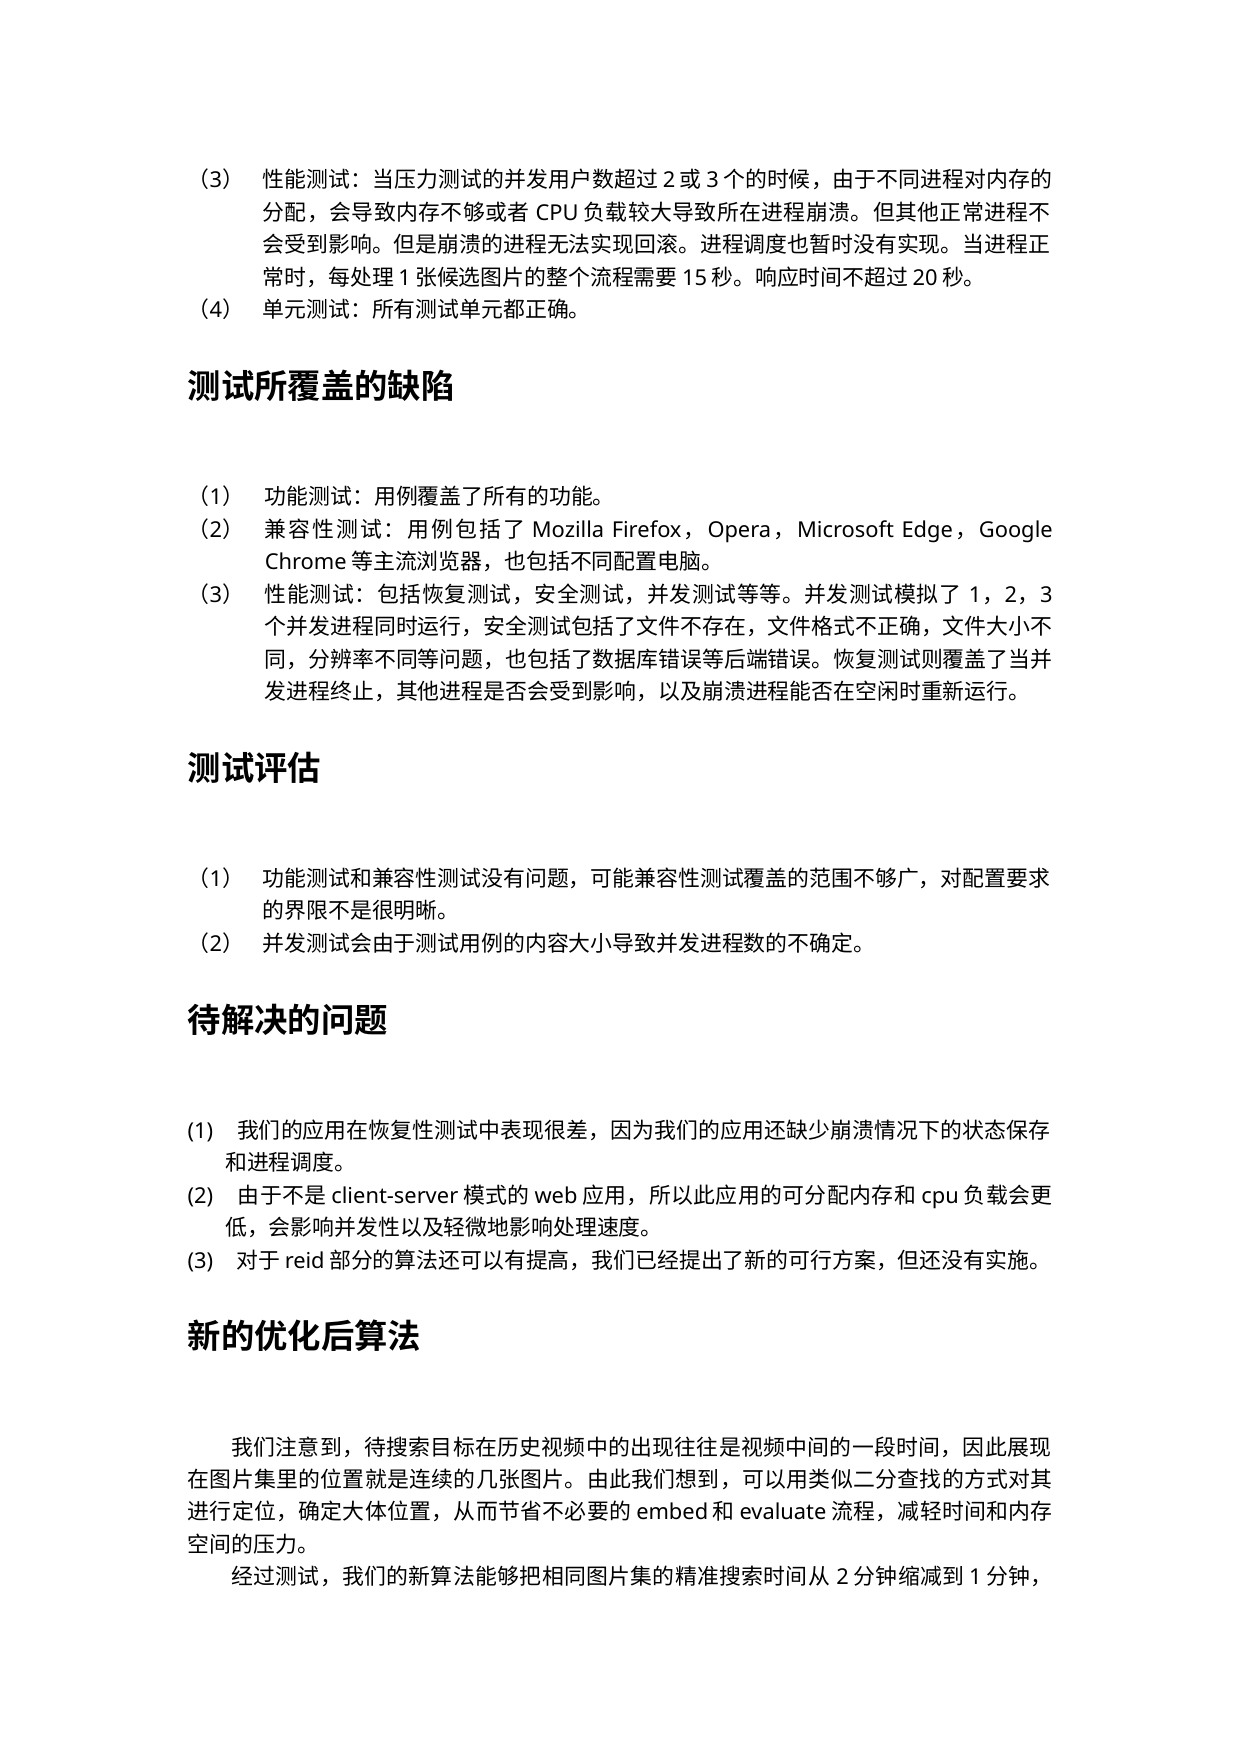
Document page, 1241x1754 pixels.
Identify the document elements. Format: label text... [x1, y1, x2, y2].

list 功能测试和兼容性测试没有问题，可能兼容性测试覆盖的范围不够广，对配置要求的界限不是很明晰。 [187, 861, 1053, 926]
list 性能测试：包括恢复测试，安全测试，并发测试等等。并发测试模拟了1，2，3个并发进程同时运行，安全测试包括了文件不存在，文件格式不正确，文件大小不同，分辨率不同等问题，也包括了数据库错误等后端错误。恢复测试则覆盖了当并发进程终止，其他进程是否会受到影响，以及崩溃进程能否在空闲时重新运行。 [187, 576, 1053, 706]
subtitle 测试评估 [187, 733, 1053, 798]
list 我们的应用在恢复性测试中表现很差，因为我们的应用还缺少崩溃情况下的状态保存和进程调度。 [187, 1112, 1053, 1177]
list 性能测试：当压力测试的并发用户数超过2或3个的时候，由于不同进程对内存的分配，会导致内存不够或者CPU负载较大导致所在进程崩溃。但其他正常进程不会受到影响。但是崩溃的进程无法实现回滚。进程调度也暂时没有实现。当进程正常时，每处理1张候选图片的整个流程需要15秒。响应时间不超过20秒。 [187, 162, 1053, 292]
subtitle 测试所覆盖的缺陷 [187, 352, 1053, 417]
list 并发测试会由于测试用例的内容大小导致并发进程数的不确定。 [187, 926, 1053, 958]
subtitle 新的优化后算法 [187, 1302, 1053, 1367]
list 功能测试：用例覆盖了所有的功能。 [187, 479, 1053, 511]
list 兼容性测试：用例包括了Mozilla Firefox，Opera，Microsoft Edge，Google Chrome等主流浏览器，也包括不同配置电脑。 [187, 511, 1053, 576]
list 由于不是client-server模式的web应用，所以此应用的可分配内存和cpu负载会更低，会影响并发性以及轻微地影响处理速度。 [187, 1177, 1053, 1242]
list 单元测试：所有测试单元都正确。 [187, 292, 1053, 324]
subtitle 待解决的问题 [187, 985, 1053, 1050]
list 对于reid部分的算法还可以有提高，我们已经提出了新的可行方案，但还没有实施。 [187, 1242, 1053, 1275]
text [187, 1559, 1053, 1592]
text 我们注意到，待搜索目标在历史视频中的出现往往是视频中间的一段时间，因此展现在图片集里的位置就是连续的几张图片。由此我们想到，可以用类似二分查找的方式对其进行定位，确定大体位置，从而节省不必要的embed和evaluate流程，减轻时间和内存空间的压力。 [187, 1429, 1053, 1559]
